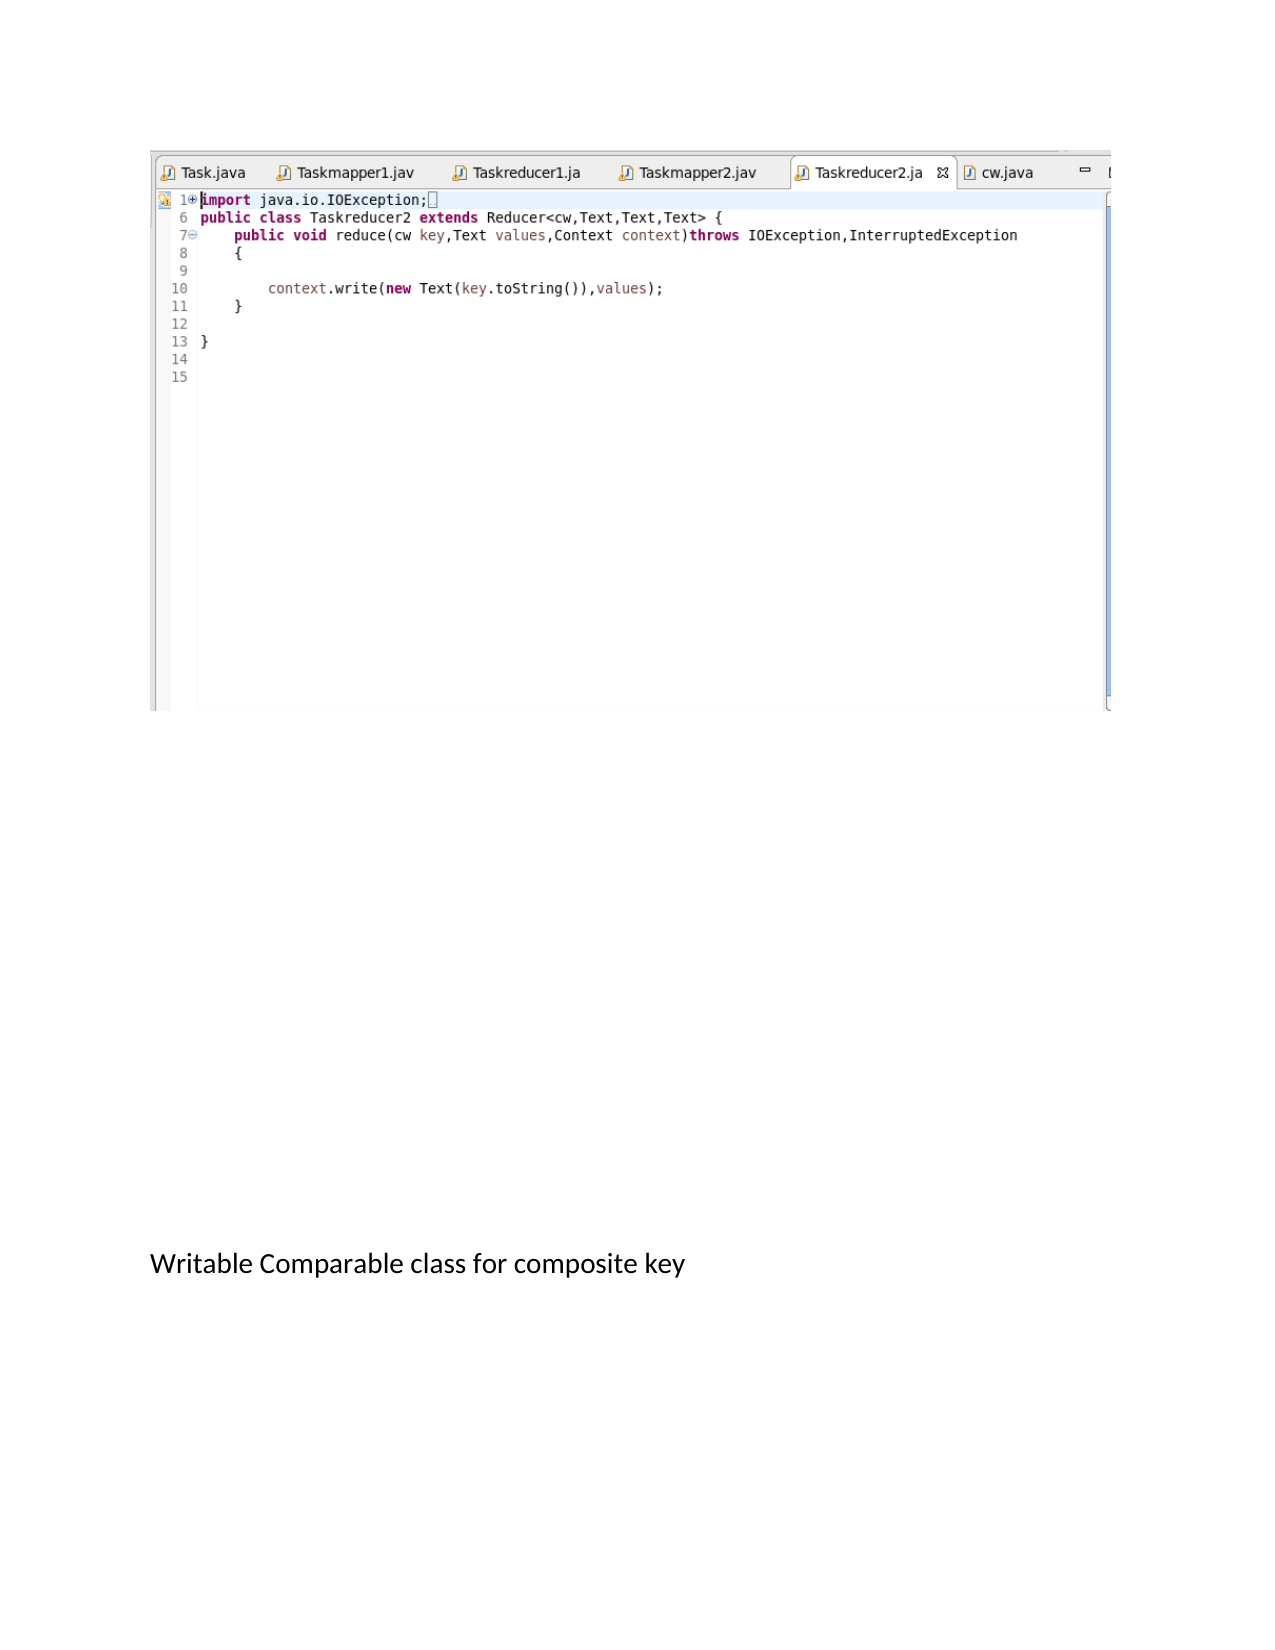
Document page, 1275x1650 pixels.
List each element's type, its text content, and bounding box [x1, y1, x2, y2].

text Writable Comparable class for composite key [150, 1245, 1125, 1281]
picture [150, 150, 1111, 711]
